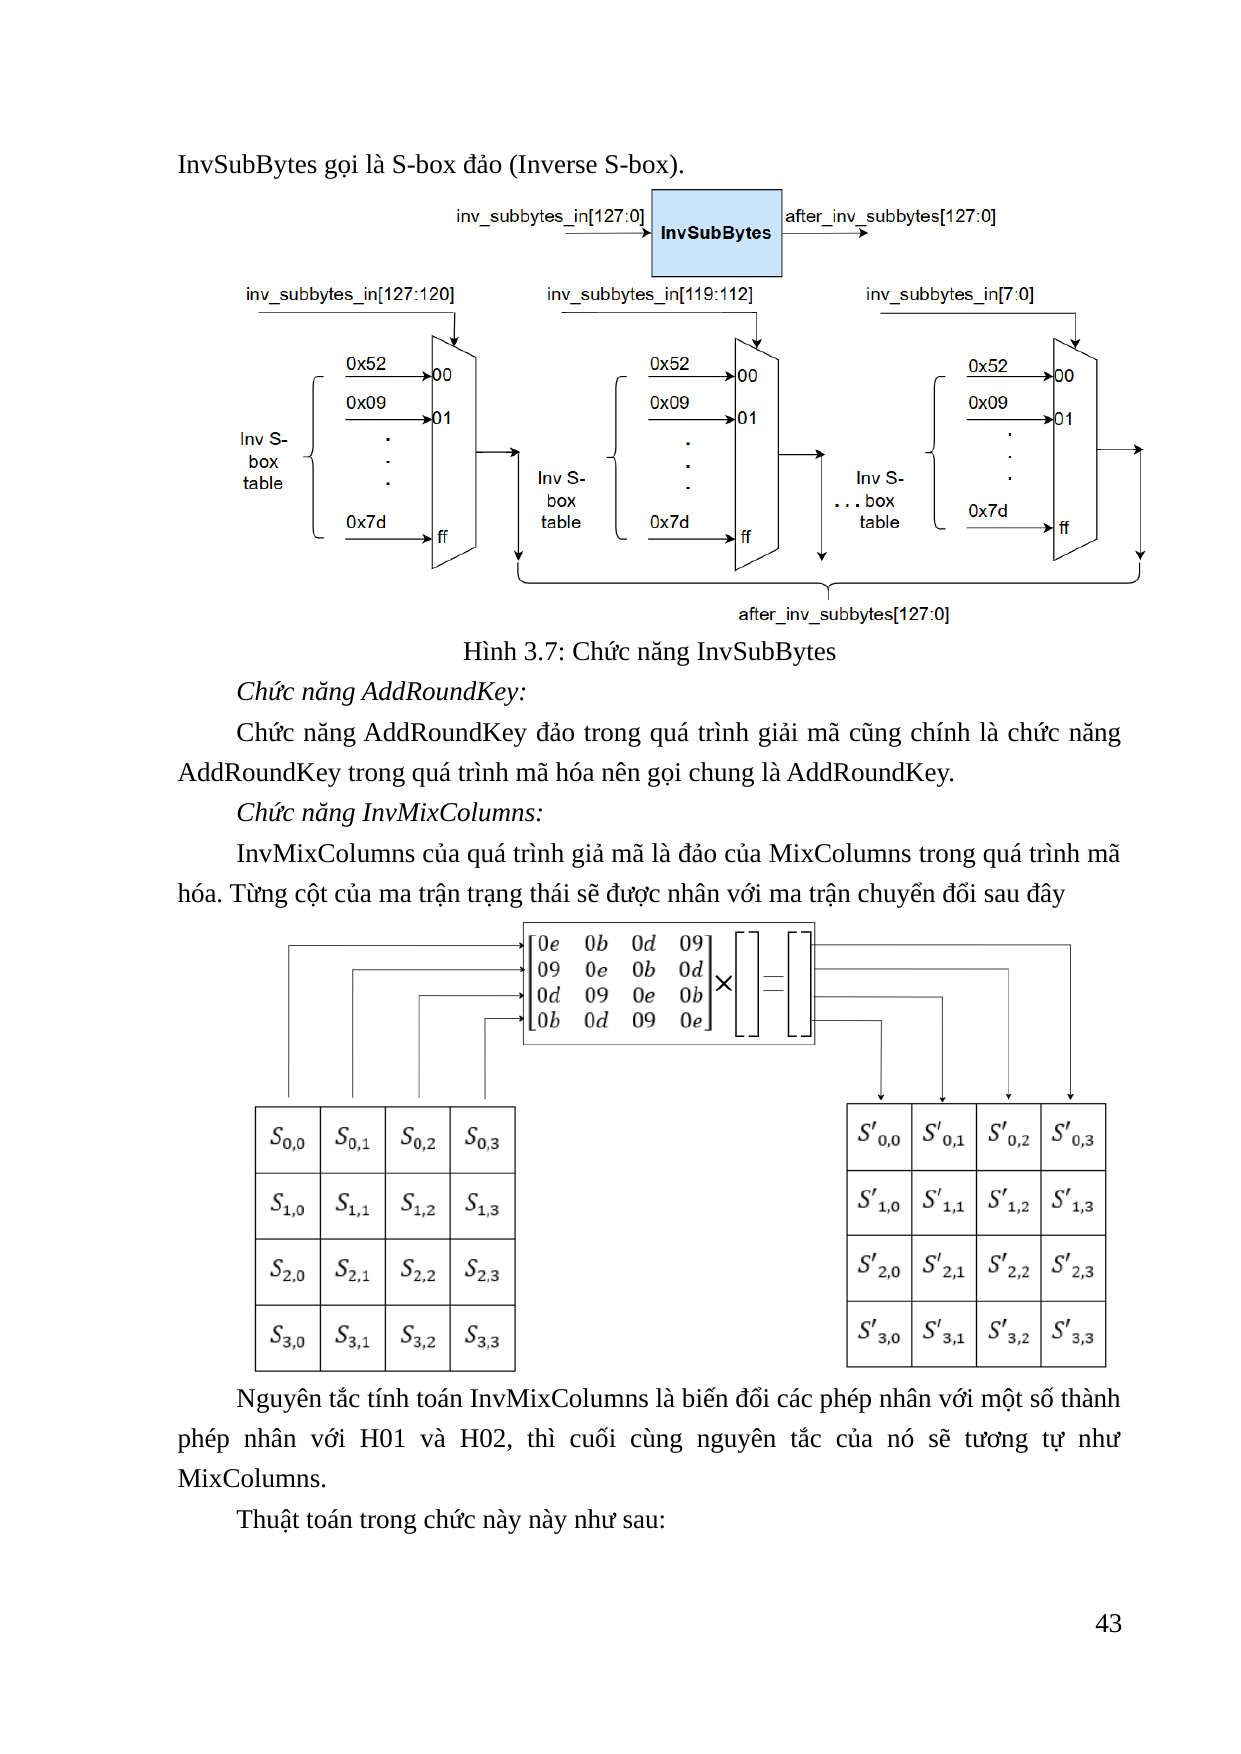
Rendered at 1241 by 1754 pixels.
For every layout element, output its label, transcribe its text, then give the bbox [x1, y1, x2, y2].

text Chức năng AddRoundKey: [177, 675, 1122, 706]
text Chức năng InvMixColumns: [177, 797, 1122, 828]
text Chức năng InvSubBytes [177, 635, 1122, 666]
text Thuật toán trong chức này này như sau: [177, 1503, 1122, 1534]
picture [236, 188, 1147, 626]
text InvMixColumns của quá trình giả mã là đảo của MixColumns trong quá trình mã hóa. Từng cột của ma trận trạng thái sẽ được nhân với ma trận chuyển đổi sau đây [177, 837, 1122, 908]
text Nguyên tắc tính toán InvMixColumns là biến đổi các phép nhân với một số thành phép nhân với H01 và H02, thì cuối cùng nguyên tắc của nó sẽ tương tự như MixColumns. [177, 1382, 1122, 1494]
text Chức năng AddRoundKey đảo trong quá trình giải mã cũng chính là chức năng AddRoundKey trong quá trình mã hóa nên gọi chung là AddRoundKey. [177, 716, 1122, 787]
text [177, 148, 1122, 179]
picture [245, 917, 1113, 1373]
